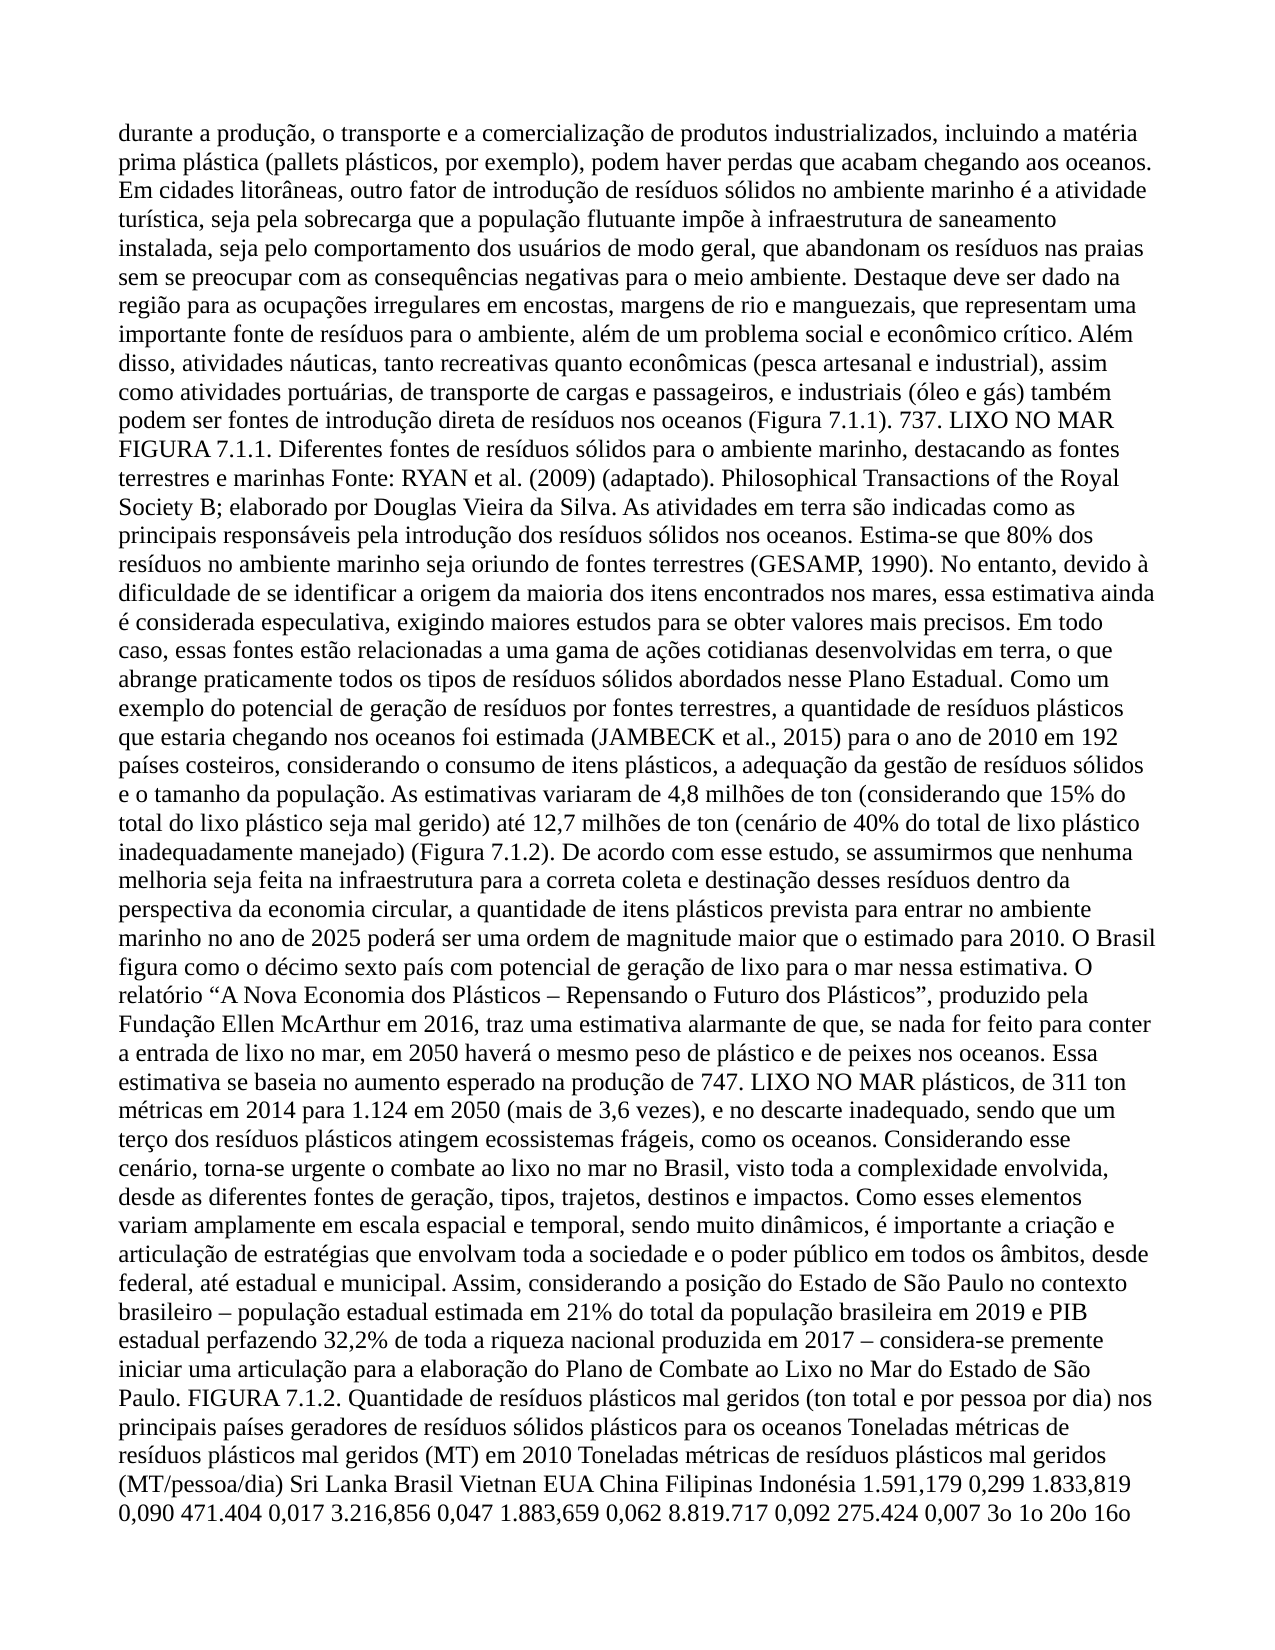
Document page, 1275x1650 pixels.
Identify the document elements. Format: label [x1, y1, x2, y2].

text [118, 118, 1157, 1527]
